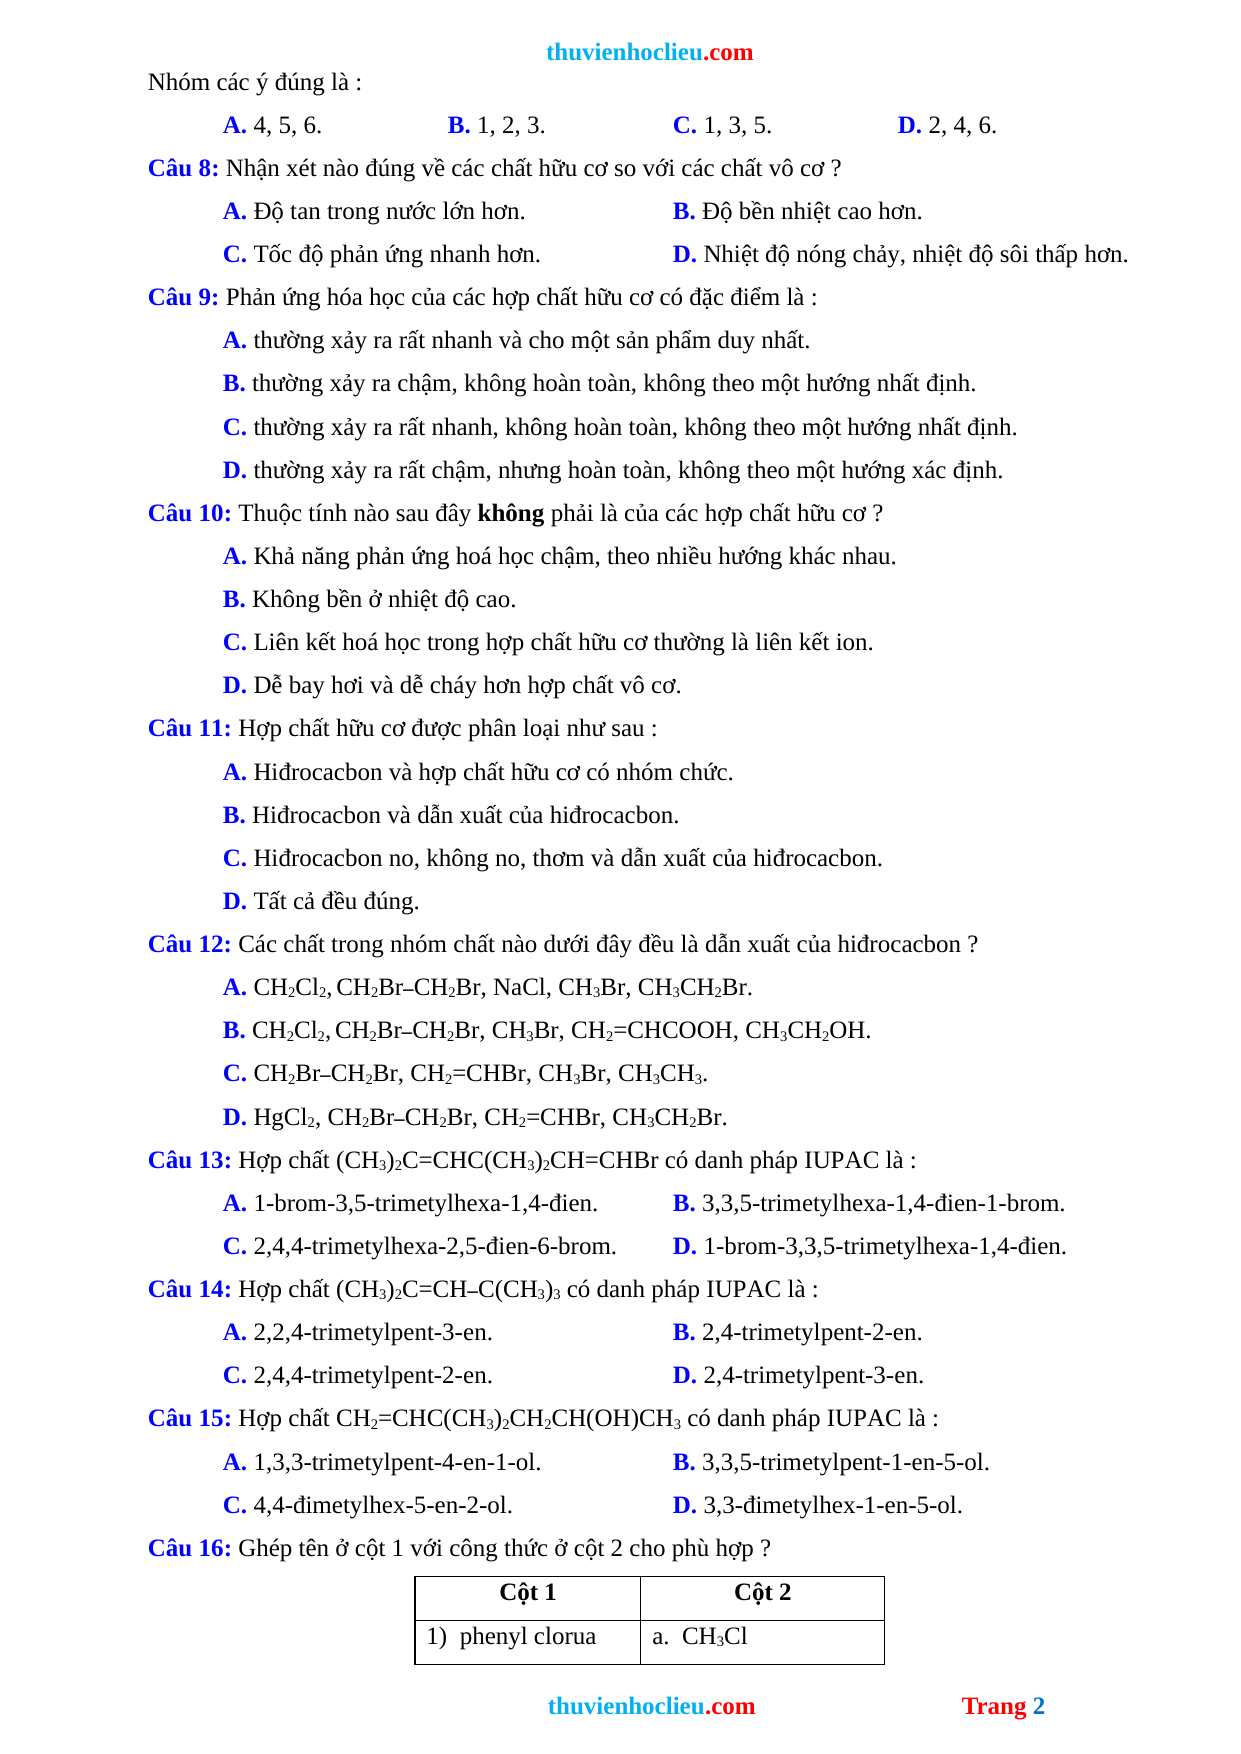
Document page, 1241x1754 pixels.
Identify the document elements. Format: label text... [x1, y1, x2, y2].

text C. 4,4-đimetylhex-5-en-2-ol. D. 3,3-đimetylhex-1-en-5-ol. [148, 1490, 1152, 1518]
text C. CH2Br–CH2Br, CH2=CHBr, CH3Br, CH3CH3. [148, 1058, 1152, 1087]
text D. Dễ bay hơi và dễ cháy hơn hợp chất vô cơ. [148, 670, 1152, 699]
text A. CH2Cl2, CH2Br–CH2Br, NaCl, CH3Br, CH3CH2Br. [148, 972, 1152, 1001]
text C. Liên kết hoá học trong hợp chất hữu cơ thường là liên kết ion. [148, 627, 1152, 656]
text B. CH2Cl2, CH2Br–CH2Br, CH3Br, CH2=CHCOOH, CH3CH2OH. [148, 1015, 1152, 1044]
text A. 2,2,4-trimetylpent-3-en. B. 2,4-trimetylpent-2-en. [148, 1317, 1152, 1346]
text C. 2,4,4-trimetylpent-2-en. D. 2,4-trimetylpent-3-en. [148, 1360, 1152, 1389]
text B. Không bền ở nhiệt độ cao. [148, 584, 1152, 613]
text Nhóm các ý đúng là : [148, 67, 1152, 95]
text Câu 11: Hợp chất hữu cơ được phân loại như sau : [148, 713, 1152, 742]
text A. 1-brom-3,5-trimetylhexa-1,4-đien. B. 3,3,5-trimetylhexa-1,4-đien-1-brom. [148, 1188, 1152, 1217]
text C. 2,4,4-trimetylhexa-2,5-đien-6-brom. D. 1-brom-3,3,5-trimetylhexa-1,4-đien. [148, 1231, 1152, 1260]
text A. Độ tan trong nước lớn hơn. B. Độ bền nhiệt cao hơn. [148, 196, 1152, 225]
text Câu 13: Hợp chất (CH3)2C=CHC(CH3)2CH=CHBr có danh pháp IUPAC là : [148, 1145, 1152, 1173]
text D. thường xảy ra rất chậm, nhưng hoàn toàn, không theo một hướng xác định. [148, 455, 1152, 483]
text A. 1,3,3-trimetylpent-4-en-1-ol. B. 3,3,5-trimetylpent-1-en-5-ol. [148, 1447, 1152, 1475]
text C. Hiđrocacbon no, không no, thơm và dẫn xuất của hiđrocacbon. [148, 843, 1152, 872]
text Câu 12: Các chất trong nhóm chất nào dưới đây đều là dẫn xuất của hiđrocacbon ? [148, 929, 1152, 958]
text A. Hiđrocacbon và hợp chất hữu cơ có nhóm chức. [148, 757, 1152, 785]
table_header Cột 2 [641, 1577, 884, 1620]
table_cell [641, 1621, 884, 1664]
text A. Khả năng phản ứng hoá học chậm, theo nhiều hướng khác nhau. [148, 541, 1152, 570]
list Câu 16: Ghép tên ở cột 1 với công thức ở cột 2 cho phù hợp ? [148, 1533, 1152, 1562]
text B. Hiđrocacbon và dẫn xuất của hiđrocacbon. [148, 800, 1152, 828]
text A. thường xảy ra rất nhanh và cho một sản phẩm duy nhất. [148, 325, 1152, 354]
table_header Cột 1 [416, 1577, 640, 1620]
text Câu 10: Thuộc tính nào sau đây không phải là của các hợp chất hữu cơ ? [148, 498, 1152, 527]
text Câu 8: Nhận xét nào đúng về các chất hữu cơ so với các chất vô cơ ? [148, 153, 1152, 182]
text Câu 15: Hợp chất CH2=CHC(CH3)2CH2CH(OH)CH3 có danh pháp IUPAC là : [148, 1403, 1152, 1432]
text B. thường xảy ra chậm, không hoàn toàn, không theo một hướng nhất định. [148, 368, 1152, 397]
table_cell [416, 1621, 640, 1664]
text A. 4, 5, 6. B. 1, 2, 3. C. 1, 3, 5. D. 2, 4, 6. [148, 110, 1152, 138]
text C. thường xảy ra rất nhanh, không hoàn toàn, không theo một hướng nhất định. [148, 412, 1152, 440]
text D. HgCl2, CH2Br–CH2Br, CH2=CHBr, CH3CH2Br. [148, 1102, 1152, 1130]
text C. Tốc độ phản ứng nhanh hơn. D. Nhiệt độ nóng chảy, nhiệt độ sôi thấp hơn. [148, 239, 1152, 268]
text Câu 14: Hợp chất (CH3)2C=CH–C(CH3)3 có danh pháp IUPAC là : [148, 1274, 1152, 1303]
text Câu 9: Phản ứng hóa học của các hợp chất hữu cơ có đặc điểm là : [148, 282, 1152, 311]
text D. Tất cả đều đúng. [148, 886, 1152, 915]
